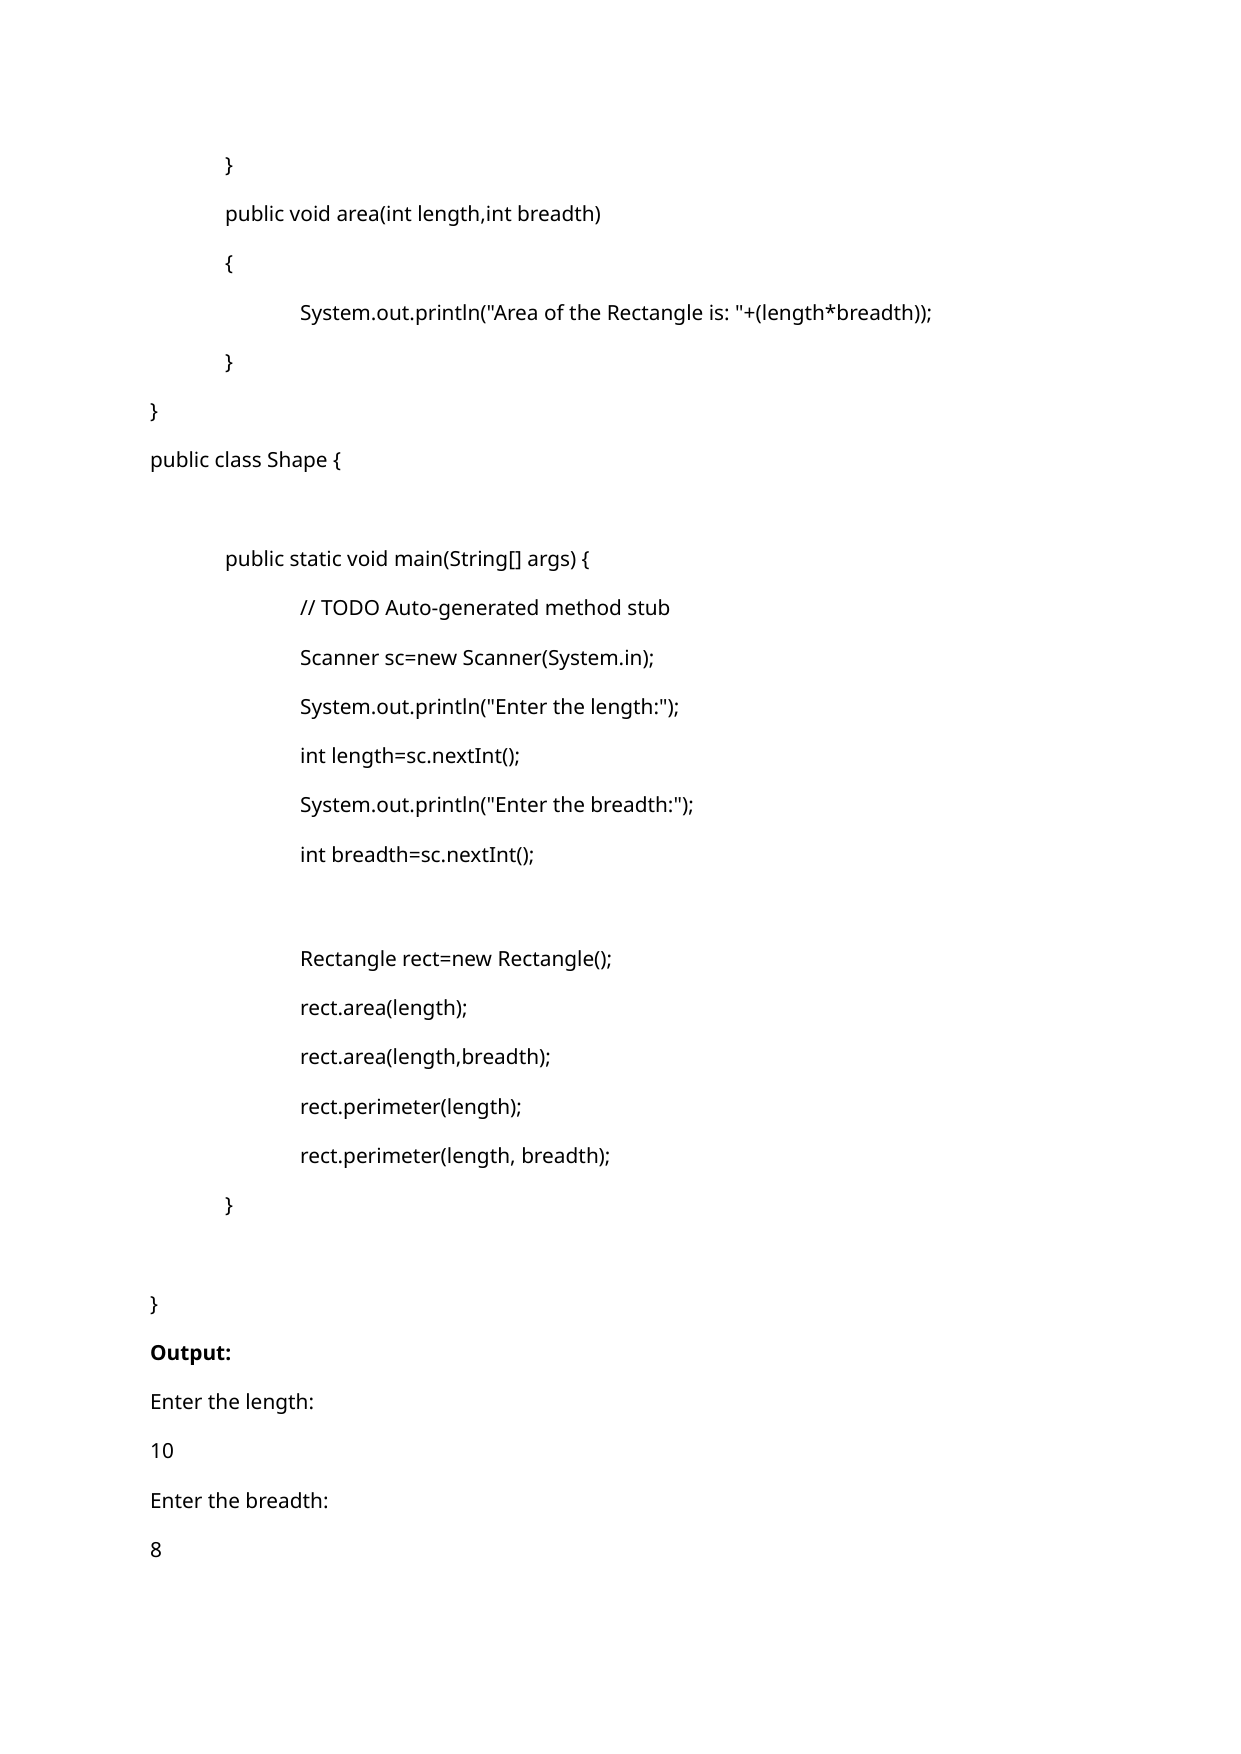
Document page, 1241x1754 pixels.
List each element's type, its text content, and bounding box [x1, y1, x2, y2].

text Enter the length: [150, 1387, 1090, 1416]
text System.out.println("Area of the Rectangle is: "+(length*breadth)); [150, 298, 1090, 326]
text // TODO Auto-generated method stub [150, 593, 1090, 622]
text } [150, 1190, 1090, 1219]
text } [150, 150, 1090, 178]
text int breadth=sc.nextInt(); [150, 840, 1090, 868]
text } [150, 396, 1090, 425]
text { [150, 248, 1090, 277]
text rect.area(length,breadth); [150, 1042, 1090, 1071]
text System.out.println("Enter the length:"); [150, 692, 1090, 720]
text int length=sc.nextInt(); [150, 741, 1090, 770]
text } [150, 347, 1090, 376]
text rect.perimeter(length); [150, 1092, 1090, 1120]
text Enter the breadth: [150, 1486, 1090, 1514]
text Scanner sc=new Scanner(System.in); [150, 643, 1090, 671]
text Output: [150, 1338, 1090, 1367]
text public void area(int length,int breadth) [150, 199, 1090, 228]
text System.out.println("Enter the breadth:"); [150, 791, 1090, 819]
text rect.perimeter(length, breadth); [150, 1141, 1090, 1169]
text Rectangle rect=new Rectangle(); [150, 944, 1090, 972]
text 10 [150, 1437, 1090, 1465]
text } [150, 1289, 1090, 1317]
text rect.area(length); [150, 993, 1090, 1022]
text public static void main(String[] args) { [150, 544, 1090, 573]
text public class Shape { [150, 446, 1090, 474]
text 8 [150, 1535, 1090, 1564]
